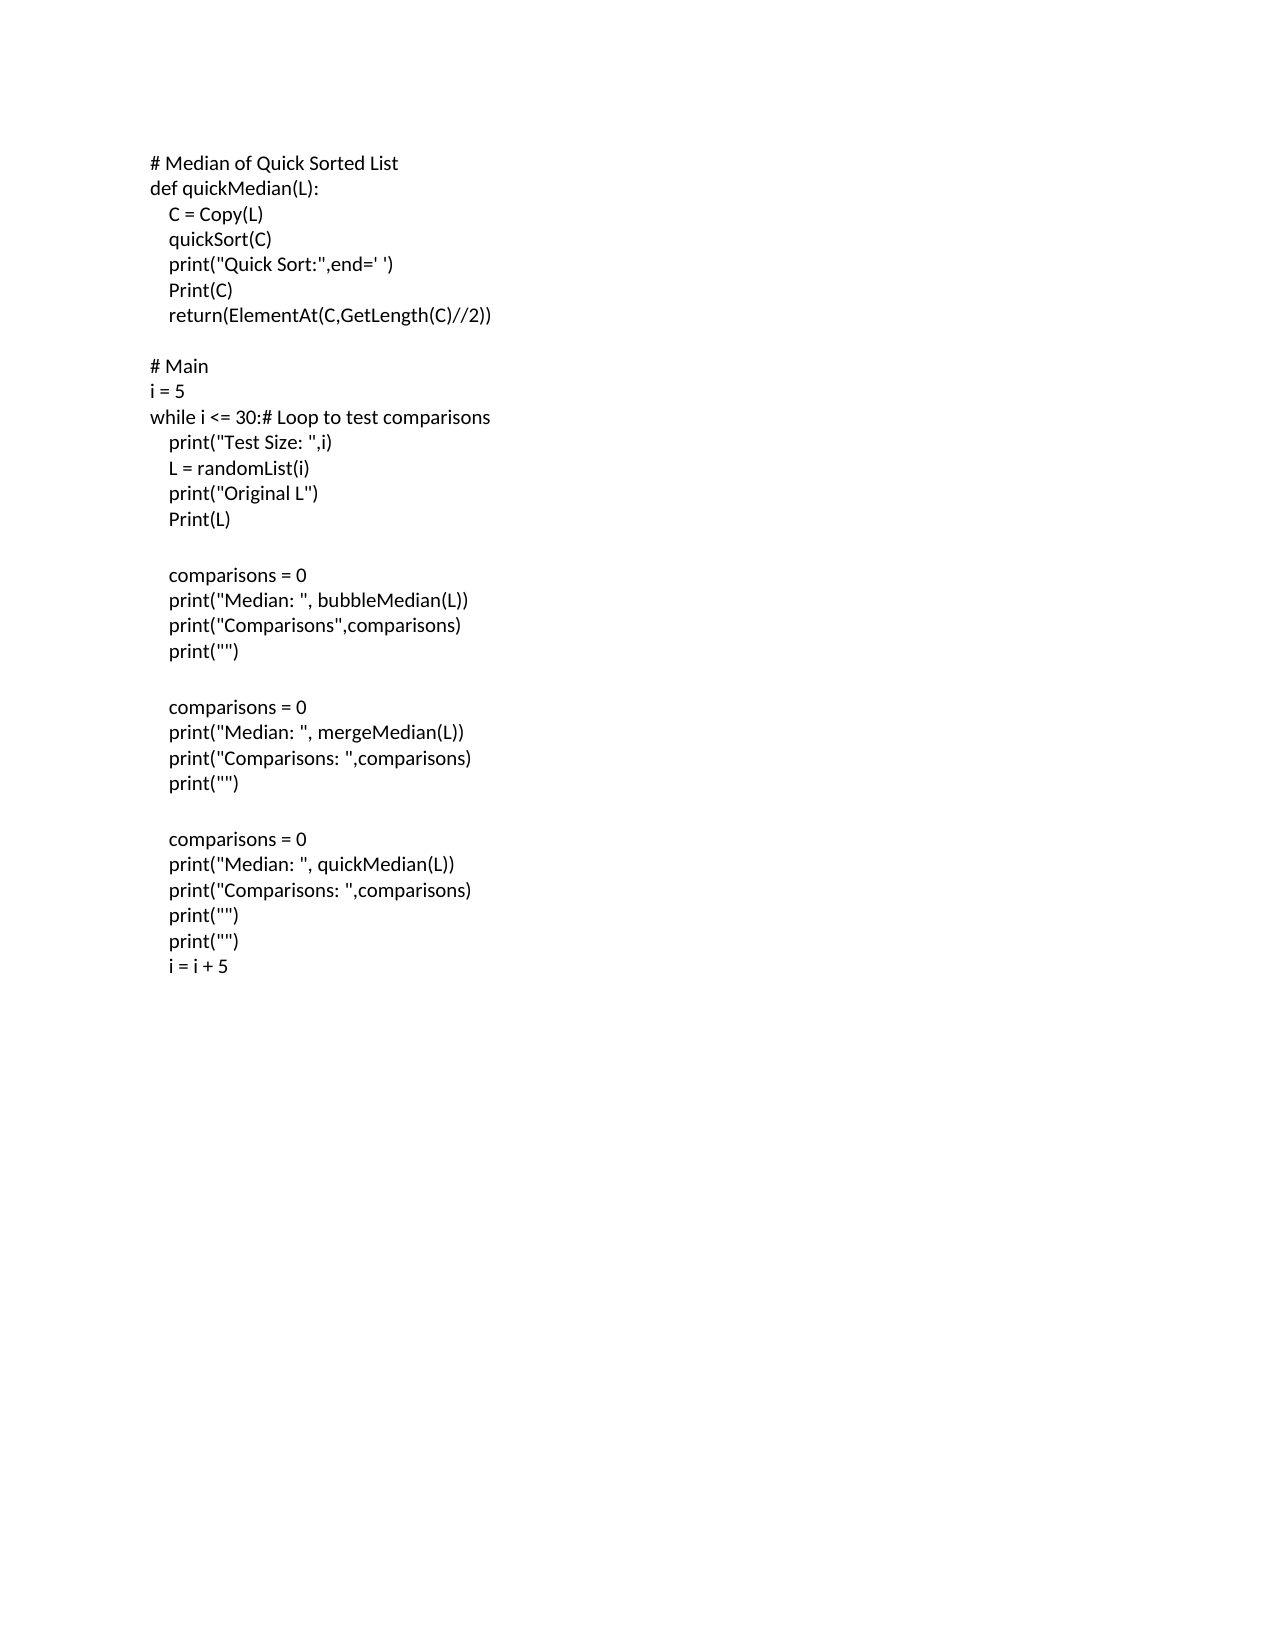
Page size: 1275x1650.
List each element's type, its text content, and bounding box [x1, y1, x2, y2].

text while i <= 30:# Loop to test comparisons [150, 404, 1125, 429]
text comparisons = 0 [150, 826, 1125, 852]
text # Median of Quick Sorted List [150, 150, 1125, 175]
text print("") [150, 638, 1125, 663]
text print("Comparisons: ",comparisons) [150, 745, 1125, 770]
text comparisons = 0 [150, 694, 1125, 719]
text print("Comparisons: ",comparisons) [150, 877, 1125, 902]
text return(ElementAt(C,GetLength(C)//2)) [150, 302, 1125, 328]
text quickSort(C) [150, 226, 1125, 252]
text i = 5 [150, 379, 1125, 404]
text print("") [150, 928, 1125, 953]
text Print(C) [150, 277, 1125, 302]
text C = Copy(L) [150, 201, 1125, 226]
text print("Median: ", mergeMedian(L)) [150, 719, 1125, 745]
text L = randomList(i) [150, 455, 1125, 480]
text print("Original L") [150, 480, 1125, 506]
text print("Median: ", quickMedian(L)) [150, 852, 1125, 877]
text print("Test Size: ",i) [150, 429, 1125, 455]
text Print(L) [150, 506, 1125, 531]
text # Main [150, 353, 1125, 379]
text print("Quick Sort:",end=' ') [150, 252, 1125, 277]
text print("Median: ", bubbleMedian(L)) [150, 587, 1125, 613]
text def quickMedian(L): [150, 175, 1125, 201]
text i = i + 5 [150, 953, 1125, 979]
text print("") [150, 770, 1125, 796]
text print("Comparisons",comparisons) [150, 613, 1125, 638]
text print("") [150, 902, 1125, 928]
text comparisons = 0 [150, 562, 1125, 587]
